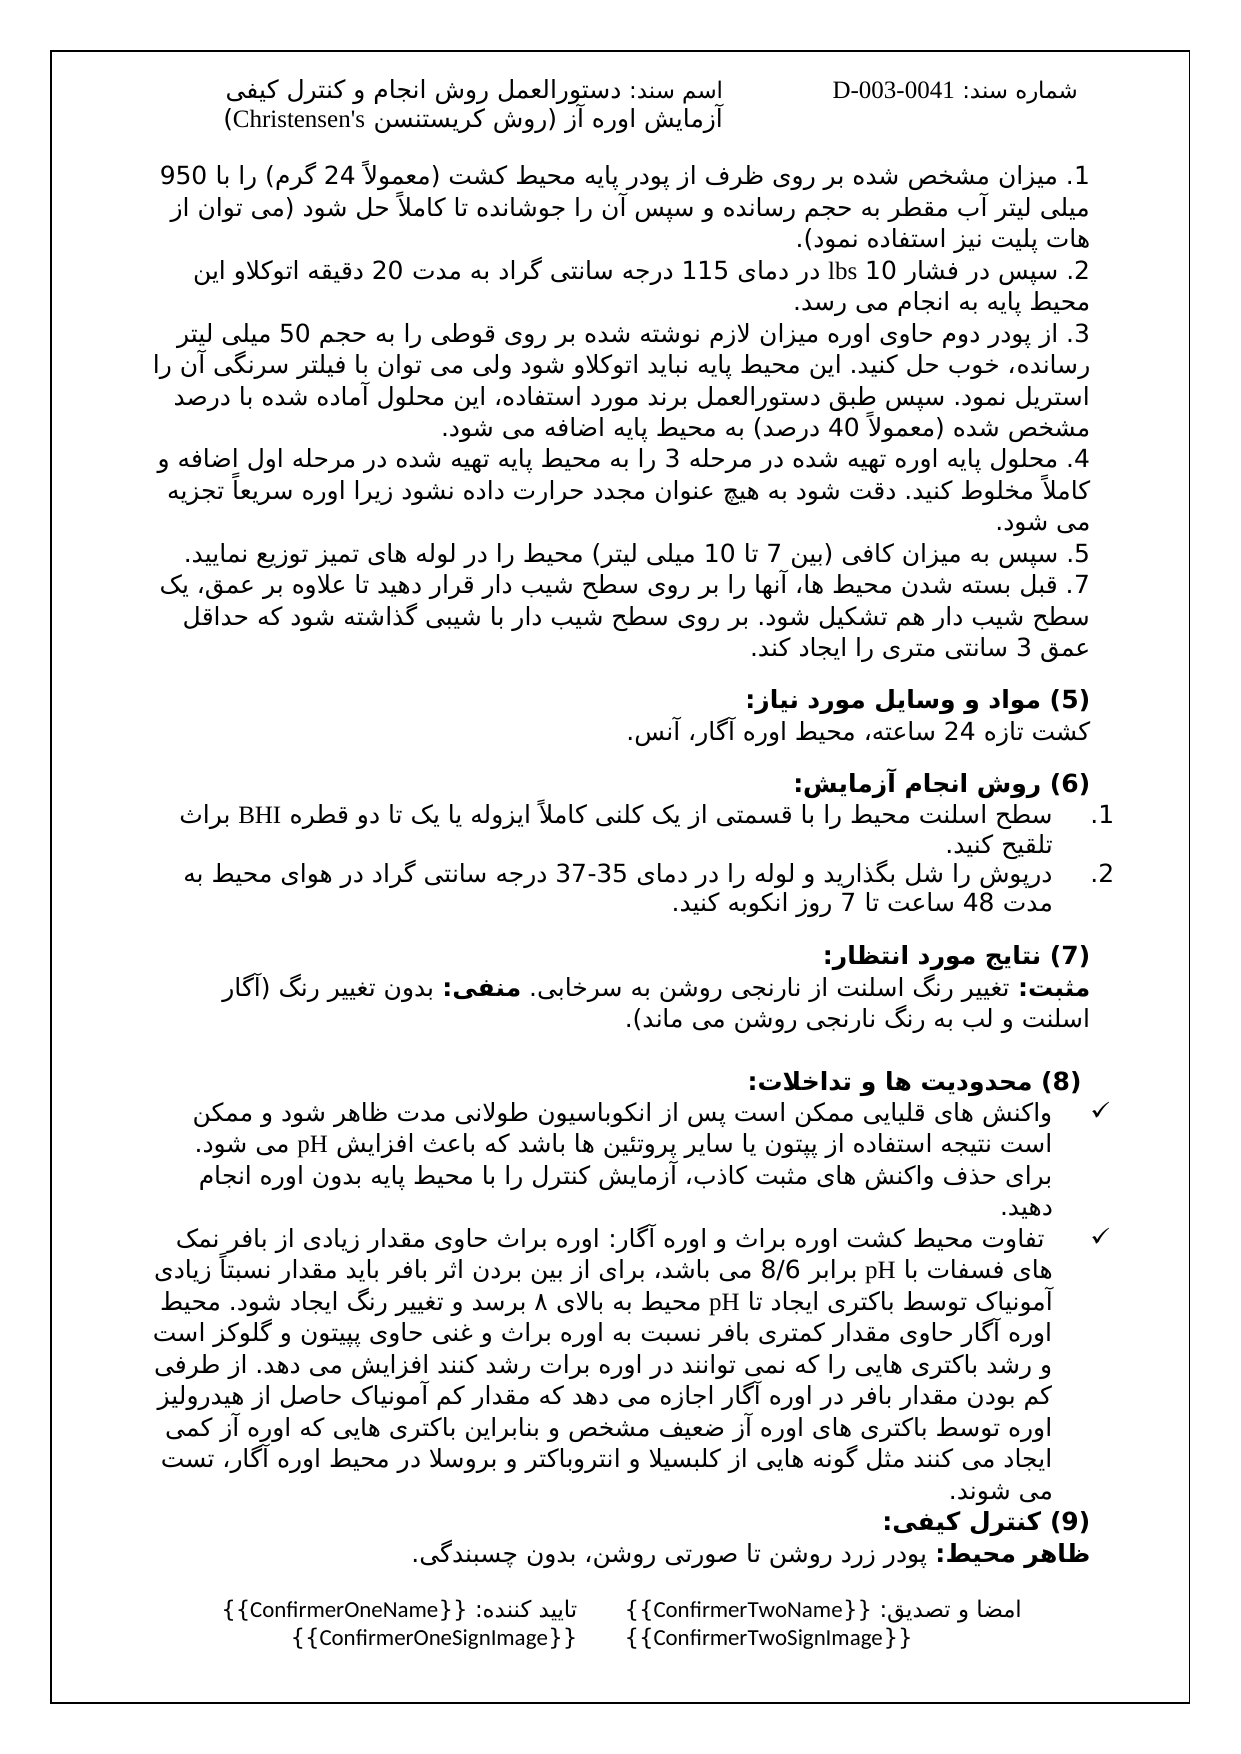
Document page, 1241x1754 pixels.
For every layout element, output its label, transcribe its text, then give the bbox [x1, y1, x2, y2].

text مثبت: تغییر رنگ اسلنت از نارنجی روشن به سرخابی. منفی: بدون تغییر رنگ (آگار اسلنت و لب به رنگ نارنجی روشن می ماند). [150, 973, 1090, 1033]
list تفاوت محیط کشت اوره براث و اوره آگار: اوره براث حاوی مقدار زیادی از بافر نمک های فسفات با pH برابر 8/6 می باشد، برای از بین بردن اثر بافر باید مقدار نسبتاً زیادی آمونیاک توسط باکتری ایجاد تا pH محیط به بالای ۸ برسد و تغییر رنگ ایجاد شود. محیط اوره آگار حاوی مقدار کمتری بافر نسبت به اوره براث و غنی حاوی پپیتون و گلوکز است و رشد باکتری هایی را که نمی توانند در اوره برات رشد کنند افزایش می دهد. از طرفی کم بودن مقدار بافر در اوره آگار اجازه می دهد که مقدار کم آمونیاک حاصل از هیدرولیز اوره توسط باکتری های اوره آز ضعیف مشخص و بنابراین باکتری هایی که اوره آز کمی ایجاد می کنند مثل گونه هایی از کلبسیلا و انتروباکتر و بروسلا در محیط اوره آگار، تست می شوند. [150, 1224, 1090, 1505]
text 5. سپس به میزان کافی (بین 7 تا 10 میلی لیتر) محیط را در لوله های تمیز توزیع نمایید. [150, 539, 1090, 568]
text 4. محلول پایه اوره تهیه شده در مرحله 3 را به محیط پایه تهیه شده در مرحله اول اضافه و کاملاً مخلوط کنید. دقت شود به هیچ عنوان مجدد حرارت داده نشود زیرا اوره سریعاً تجزیه می شود. [150, 445, 1090, 537]
text 2. سپس در فشار 10 lbs در دمای 115 درجه سانتی گراد به مدت 20 دقیقه اتوکلاو این محیط پایه به انجام می رسد. [150, 256, 1090, 317]
text (9) کنترل کیفی: [150, 1507, 1090, 1537]
text کشت تازه 24 ساعته، محیط اوره آگار، آنس. [150, 717, 1090, 746]
text 1. میزان مشخص شده بر روی ظرف از پودر پایه محیط کشت (معمولاً 24 گرم) را با 950 میلی لیتر آب مقطر به حجم رسانده و سپس آن را جوشانده تا کاملاً حل شود (می توان از هات پلیت نیز استفاده نمود). [150, 161, 1090, 253]
list درپوش را شل بگذارید و لوله را در دمای 35-37 درجه سانتی گراد در هوای محیط به مدت 48 ساعت تا 7 روز انکوبه کنید. [150, 859, 1090, 917]
text 7. قبل بسته شدن محیط ها، آنها را بر روی سطح شیب دار قرار دهید تا علاوه بر عمق، یک سطح شیب دار هم تشکیل شود. بر روی سطح شیب دار با شیبی گذاشته شود که حداقل عمق 3 سانتی متری را ایجاد کند. [150, 571, 1090, 663]
text (6) روش انجام آزمایش: [150, 769, 1090, 798]
list واکنش های قلیایی ممکن است پس از انکوباسیون طولانی مدت ظاهر شود و ممکن است نتیجه استفاده از پپتون یا سایر پروتئین ها باشد که باعث افزایش pH می شود. برای حذف واکنش های مثبت کاذب، آزمایش کنترل را با محیط پایه بدون اوره انجام دهید. [150, 1098, 1090, 1222]
text (8) محدودیت ها و تداخلات: [150, 1067, 1090, 1096]
list سطح اسلنت محیط را با قسمتی از یک کلنی کاملاً ایزوله یا یک تا دو قطره BHI براث تلقیح کنید. [150, 801, 1090, 859]
text (7) نتایج مورد انتظار: [150, 941, 1090, 970]
text (5) مواد و وسایل مورد نیاز: [150, 686, 1090, 715]
text 3. از پودر دوم حاوی اوره میزان لازم نوشته شده بر روی قوطی را به حجم 50 میلی لیتر رسانده، خوب حل کنید. این محیط پایه نباید اتوکلاو شود ولی می توان با فیلتر سرنگی آن را استریل نمود. سپس طبق دستورالعمل برند مورد استفاده، این محلول آماده شده با درصد مشخص شده (معمولاً 40 درصد) به محیط پایه اضافه می شود. [150, 319, 1090, 442]
text ظاهر محیط: پودر زرد روشن تا صورتی روشن، بدون چسبندگی. [150, 1539, 1090, 1568]
